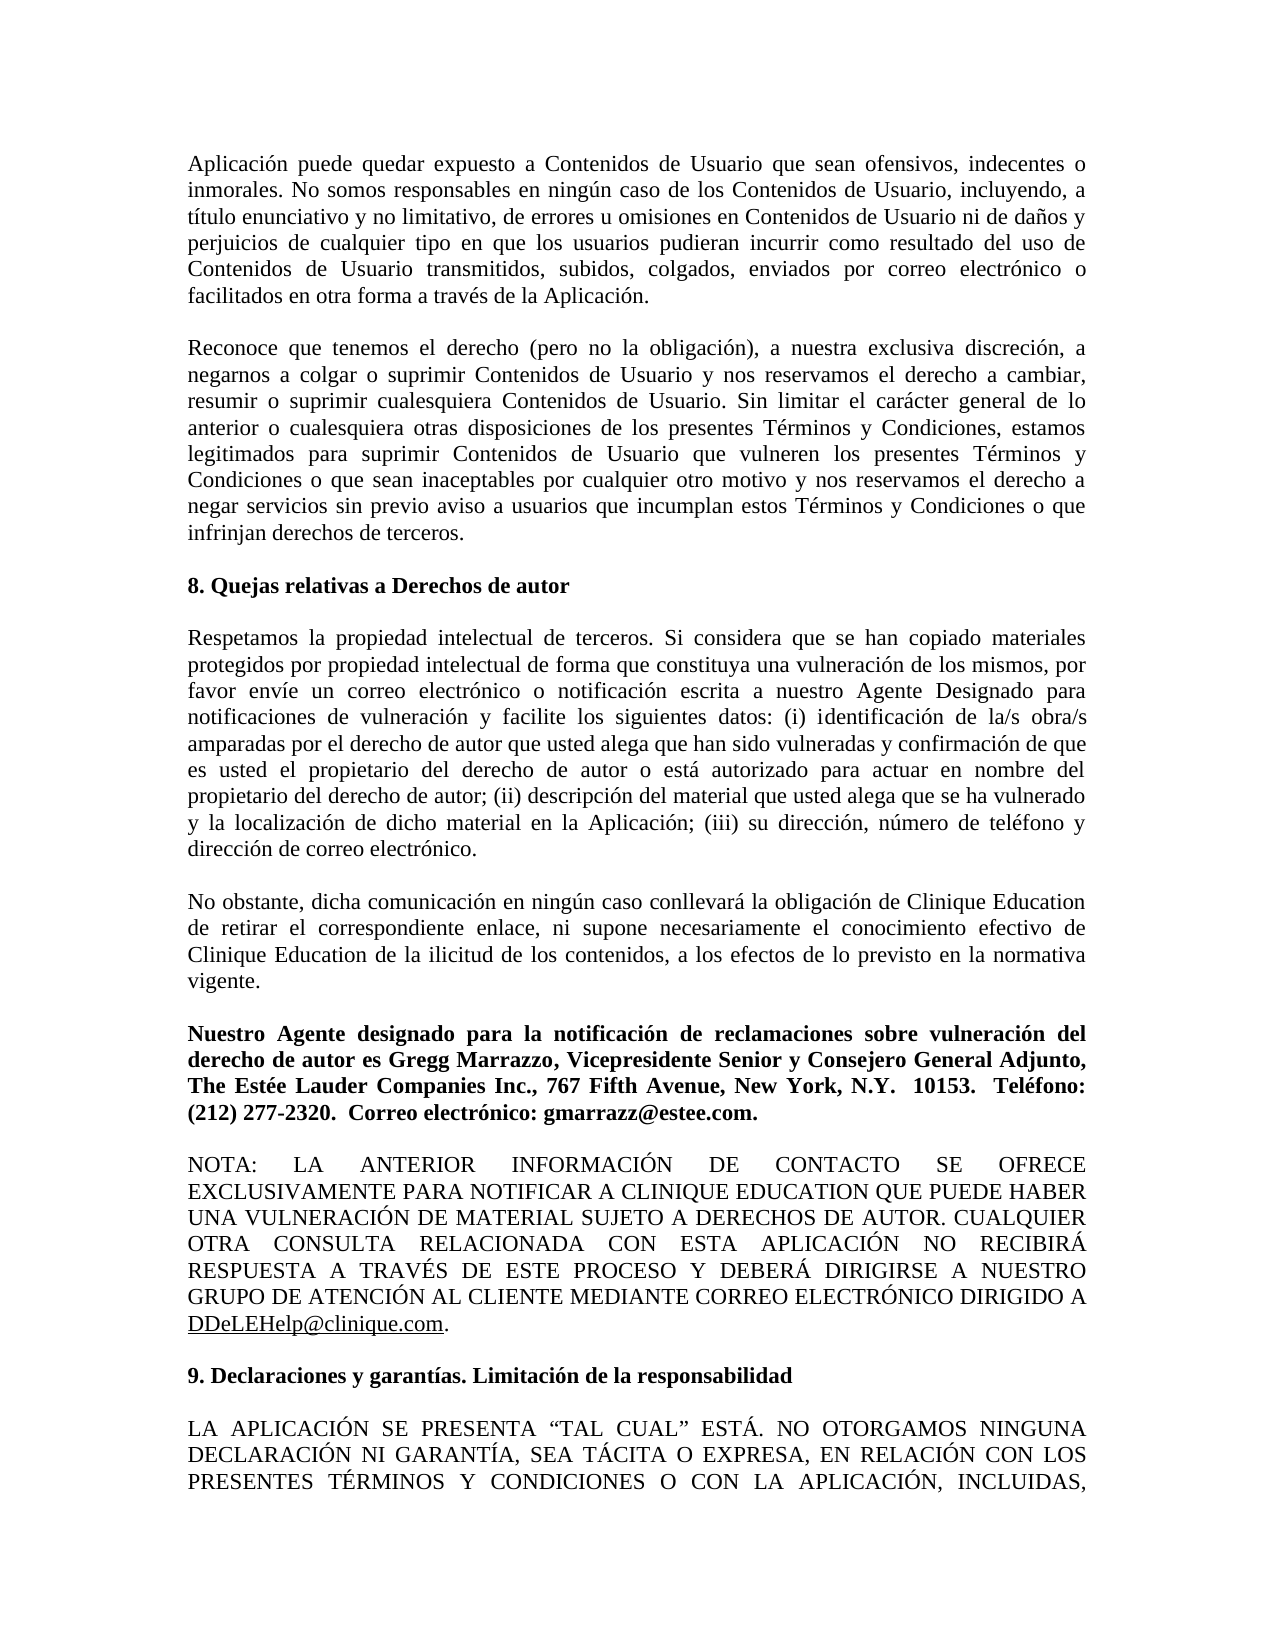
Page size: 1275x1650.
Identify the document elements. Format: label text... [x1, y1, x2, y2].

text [187, 1415, 1087, 1494]
text NOTA: LA ANTERIOR INFORMACIÓN DE CONTACTO SE OFRECE EXCLUSIVAMENTE PARA NOTIFICAR A CLINIQUE EDUCATION QUE PUEDE HABER UNA VULNERACIÓN DE MATERIAL SUJETO A DERECHOS DE AUTOR. CUALQUIER OTRA CONSULTA RELACIONADA CON ESTA APLICACIÓN NO RECIBIRÁ RESPUESTA A TRAVÉS DE ESTE PROCESO Y DEBERÁ DIRIGIRSE A NUESTRO GRUPO DE ATENCIÓN AL CLIENTE MEDIANTE CORREO ELECTRÓNICO DIRIGIDO A DDeLEHelp@clinique.com. [187, 1151, 1087, 1336]
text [187, 150, 1087, 308]
text Nuestro Agente designado para la notificación de reclamaciones sobre vulneración del derecho de autor es Gregg Marrazzo, Vicepresidente Senior y Consejero General Adjunto, The Estée Lauder Companies Inc., 767 Fifth Avenue, New York, N.Y. 10153. Teléfono: (212) 277-2320. Correo electrónico: gmarrazz@estee.com. [187, 1020, 1087, 1125]
text Respetamos la propiedad intelectual de terceros. Si considera que se han copiado materiales protegidos por propiedad intelectual de forma que constituya una vulneración de los mismos, por favor envíe un correo electrónico o notificación escrita a nuestro Agente Designado para notificaciones de vulneración y facilite los siguientes datos: (i) identificación de la/s obra/s amparadas por el derecho de autor que usted alega que han sido vulneradas y confirmación de que es usted el propietario del derecho de autor o está autorizado para actuar en nombre del propietario del derecho de autor; (ii) descripción del material que usted alega que se ha vulnerado y la localización de dicho material en la Aplicación; (iii) su dirección, número de teléfono y dirección de correo electrónico. [187, 624, 1087, 862]
text 8. Quejas relativas a Derechos de autor [187, 572, 1087, 598]
text No obstante, dicha comunicación en ningún caso conllevará la obligación de Clinique Education de retirar el correspondiente enlace, ni supone necesariamente el conocimiento efectivo de Clinique Education de la ilicitud de los contenidos, a los efectos de lo previsto en la normativa vigente. [187, 888, 1087, 993]
text 9. Declaraciones y garantías. Limitación de la responsabilidad [187, 1362, 1087, 1389]
text Reconoce que tenemos el derecho (pero no la obligación), a nuestra exclusiva discreción, a negarnos a colgar o suprimir Contenidos de Usuario y nos reservamos el derecho a cambiar, resumir o suprimir cualesquiera Contenidos de Usuario. Sin limitar el carácter general de lo anterior o cualesquiera otras disposiciones de los presentes Términos y Condiciones, estamos legitimados para suprimir Contenidos de Usuario que vulneren los presentes Términos y Condiciones o que sean inaceptables por cualquier otro motivo y nos reservamos el derecho a negar servicios sin previo aviso a usuarios que incumplan estos Términos y Condiciones o que infrinjan derechos de terceros. [187, 334, 1087, 545]
